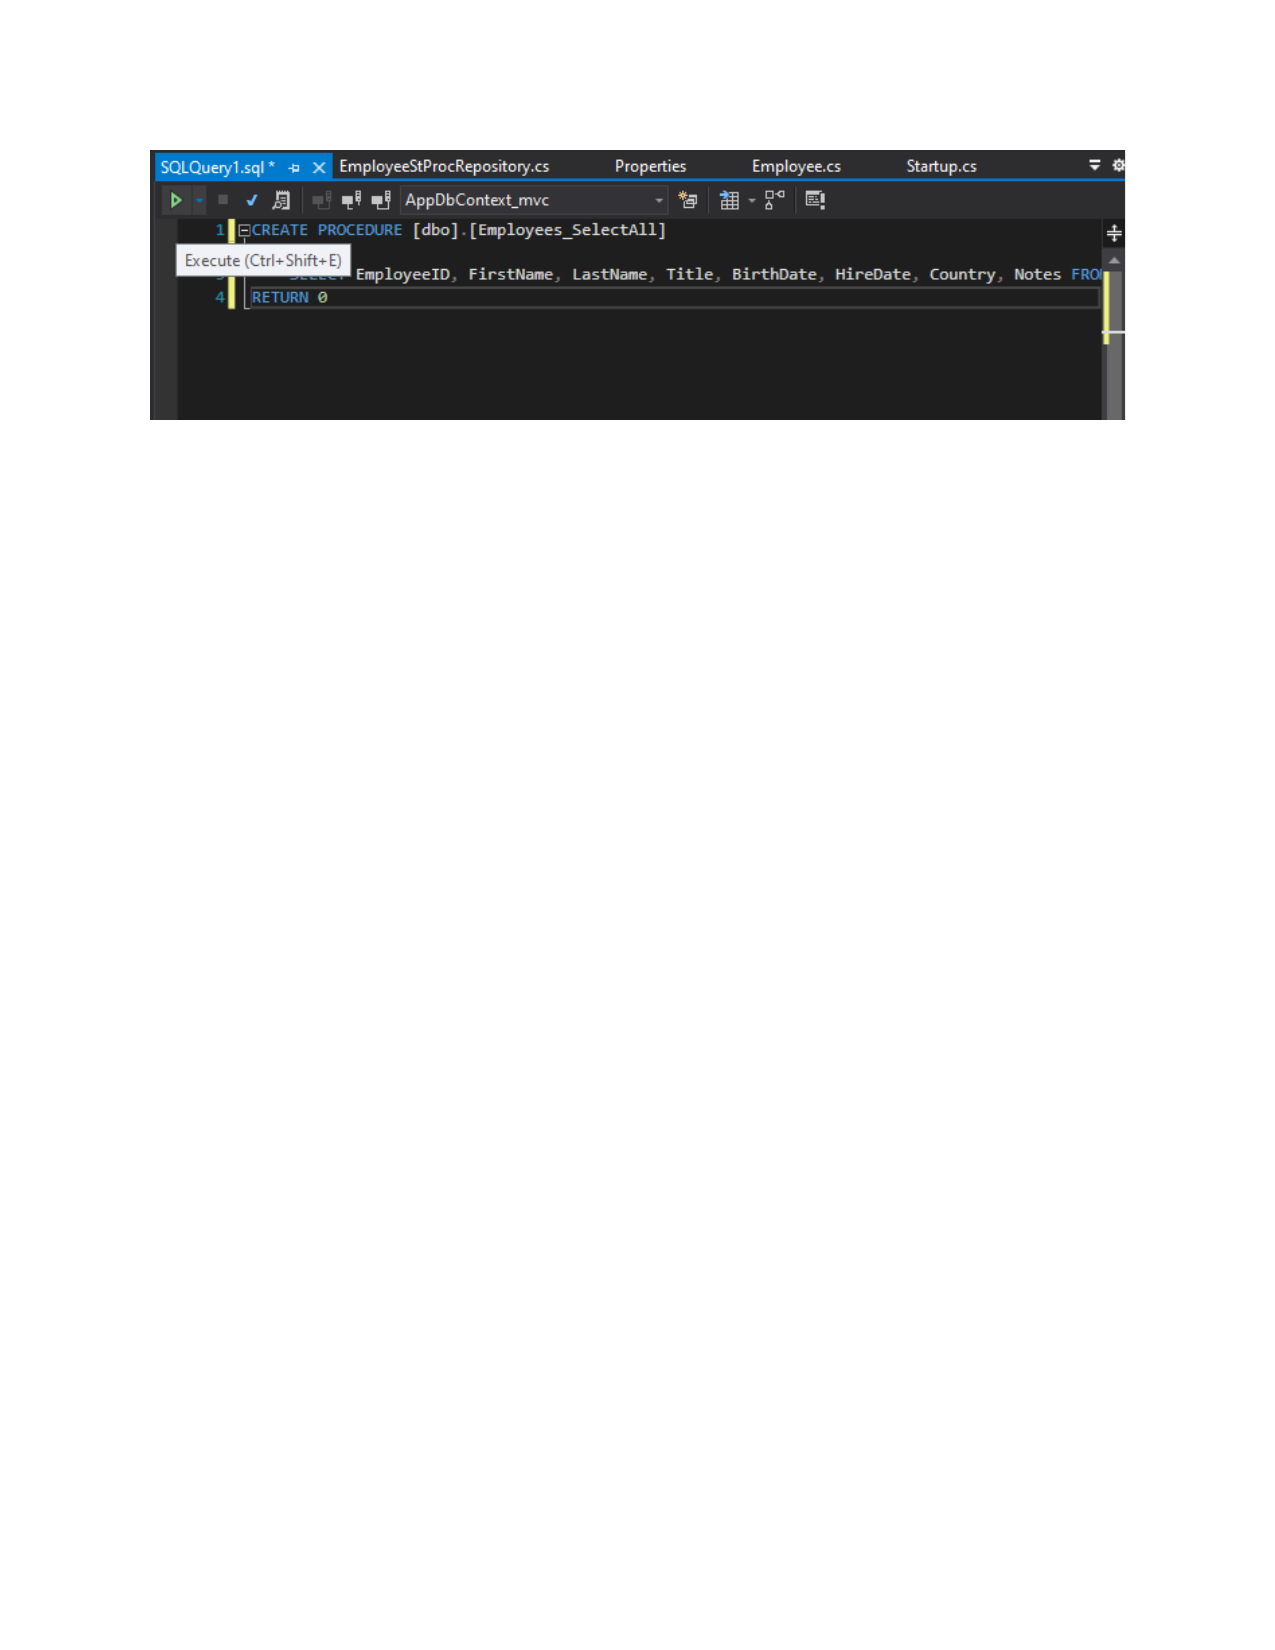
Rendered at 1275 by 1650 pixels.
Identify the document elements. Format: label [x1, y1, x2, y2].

picture [150, 150, 1125, 420]
